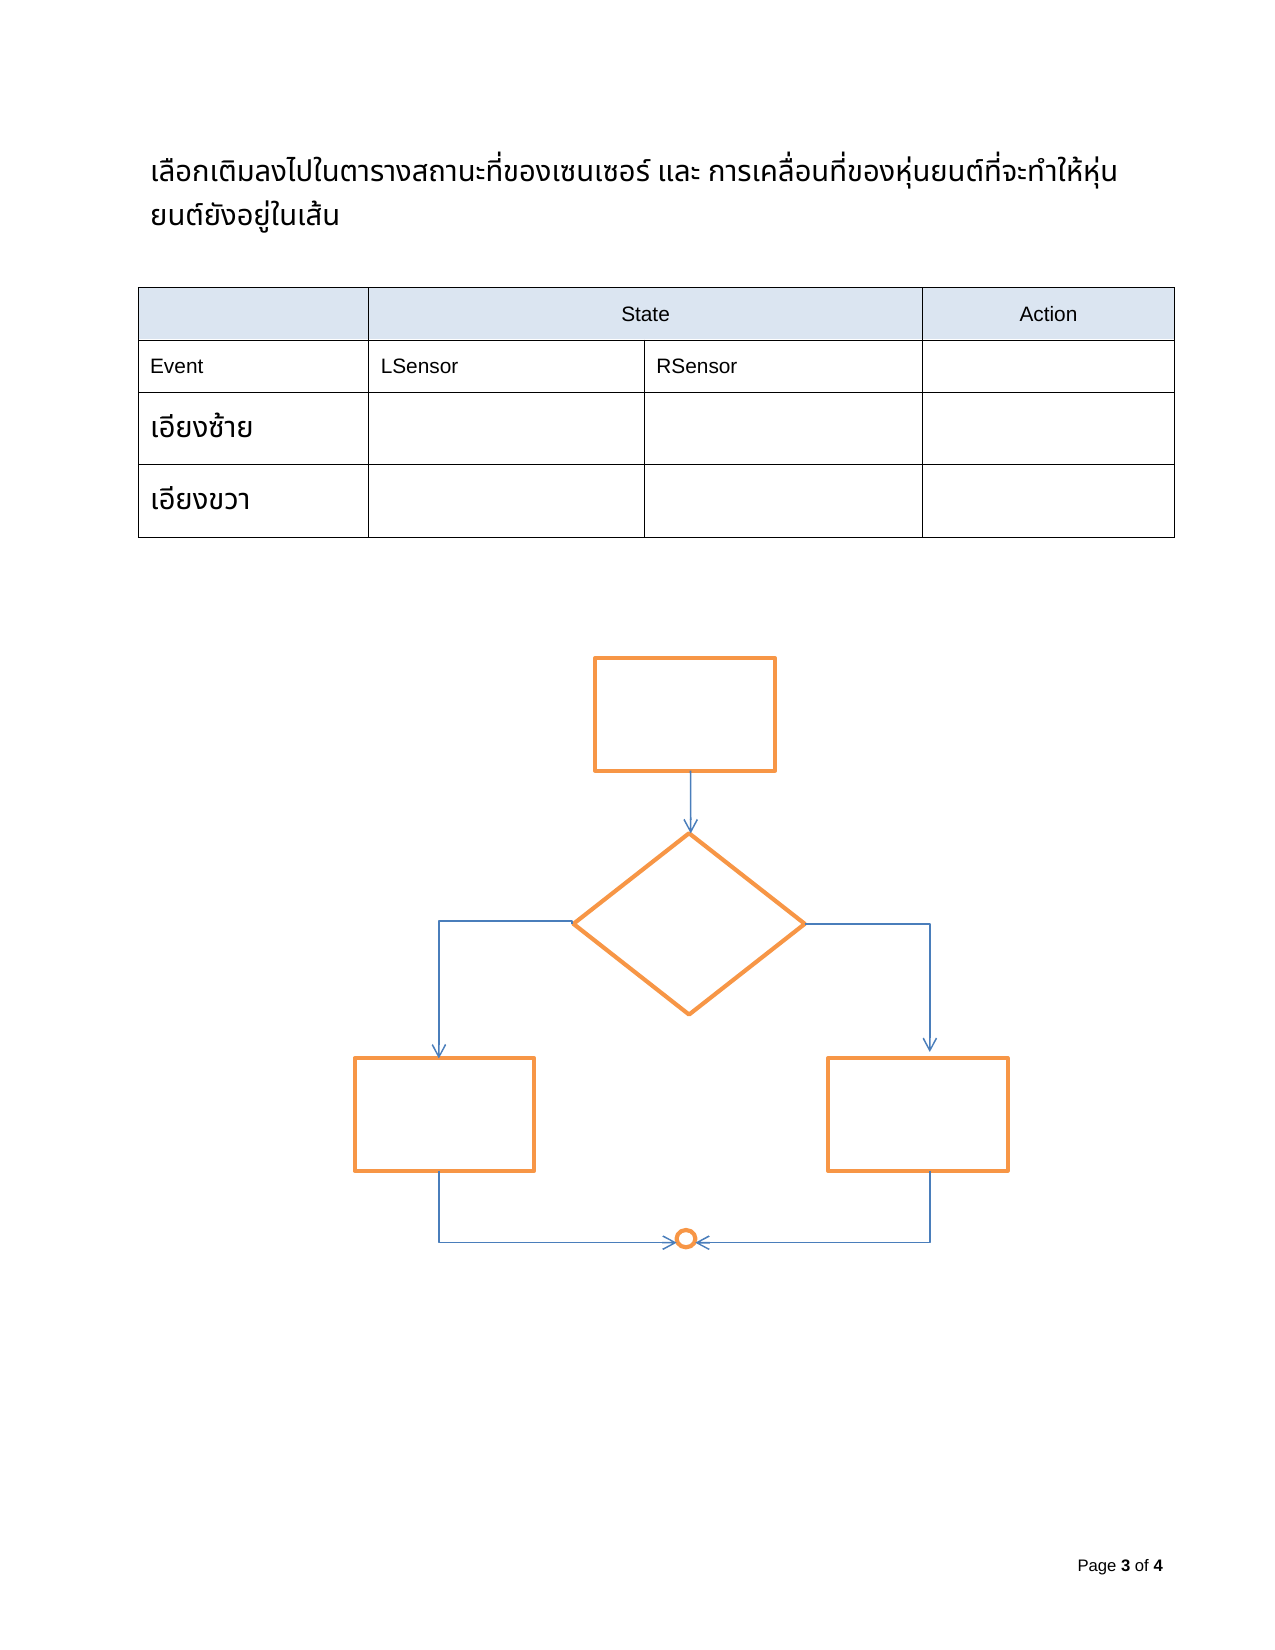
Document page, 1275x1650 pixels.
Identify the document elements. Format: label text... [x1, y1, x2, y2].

table_cell [923, 465, 1174, 537]
table_header State [369, 288, 922, 339]
table_header Action [923, 288, 1174, 339]
table_cell เอียงขวา [139, 465, 368, 537]
table_cell [369, 465, 644, 537]
table_cell เอียงซ้าย [139, 393, 368, 464]
table_cell LSensor [369, 341, 644, 392]
table_cell [923, 341, 1174, 392]
table_cell [645, 393, 922, 464]
table_header [139, 288, 368, 339]
table_cell Event [139, 341, 368, 392]
table_cell [923, 393, 1174, 464]
text เลือกเติมลงไปในตารางสถานะที่ของเซนเซอร์ และ การเคลื่อนที่ของหุ่นยนต์ที่จะทำให้หุ่นยนต์ยังอยู่ในเส้น [150, 150, 1162, 238]
table_cell [645, 465, 922, 537]
table_cell [369, 393, 644, 464]
table_cell RSensor [645, 341, 922, 392]
